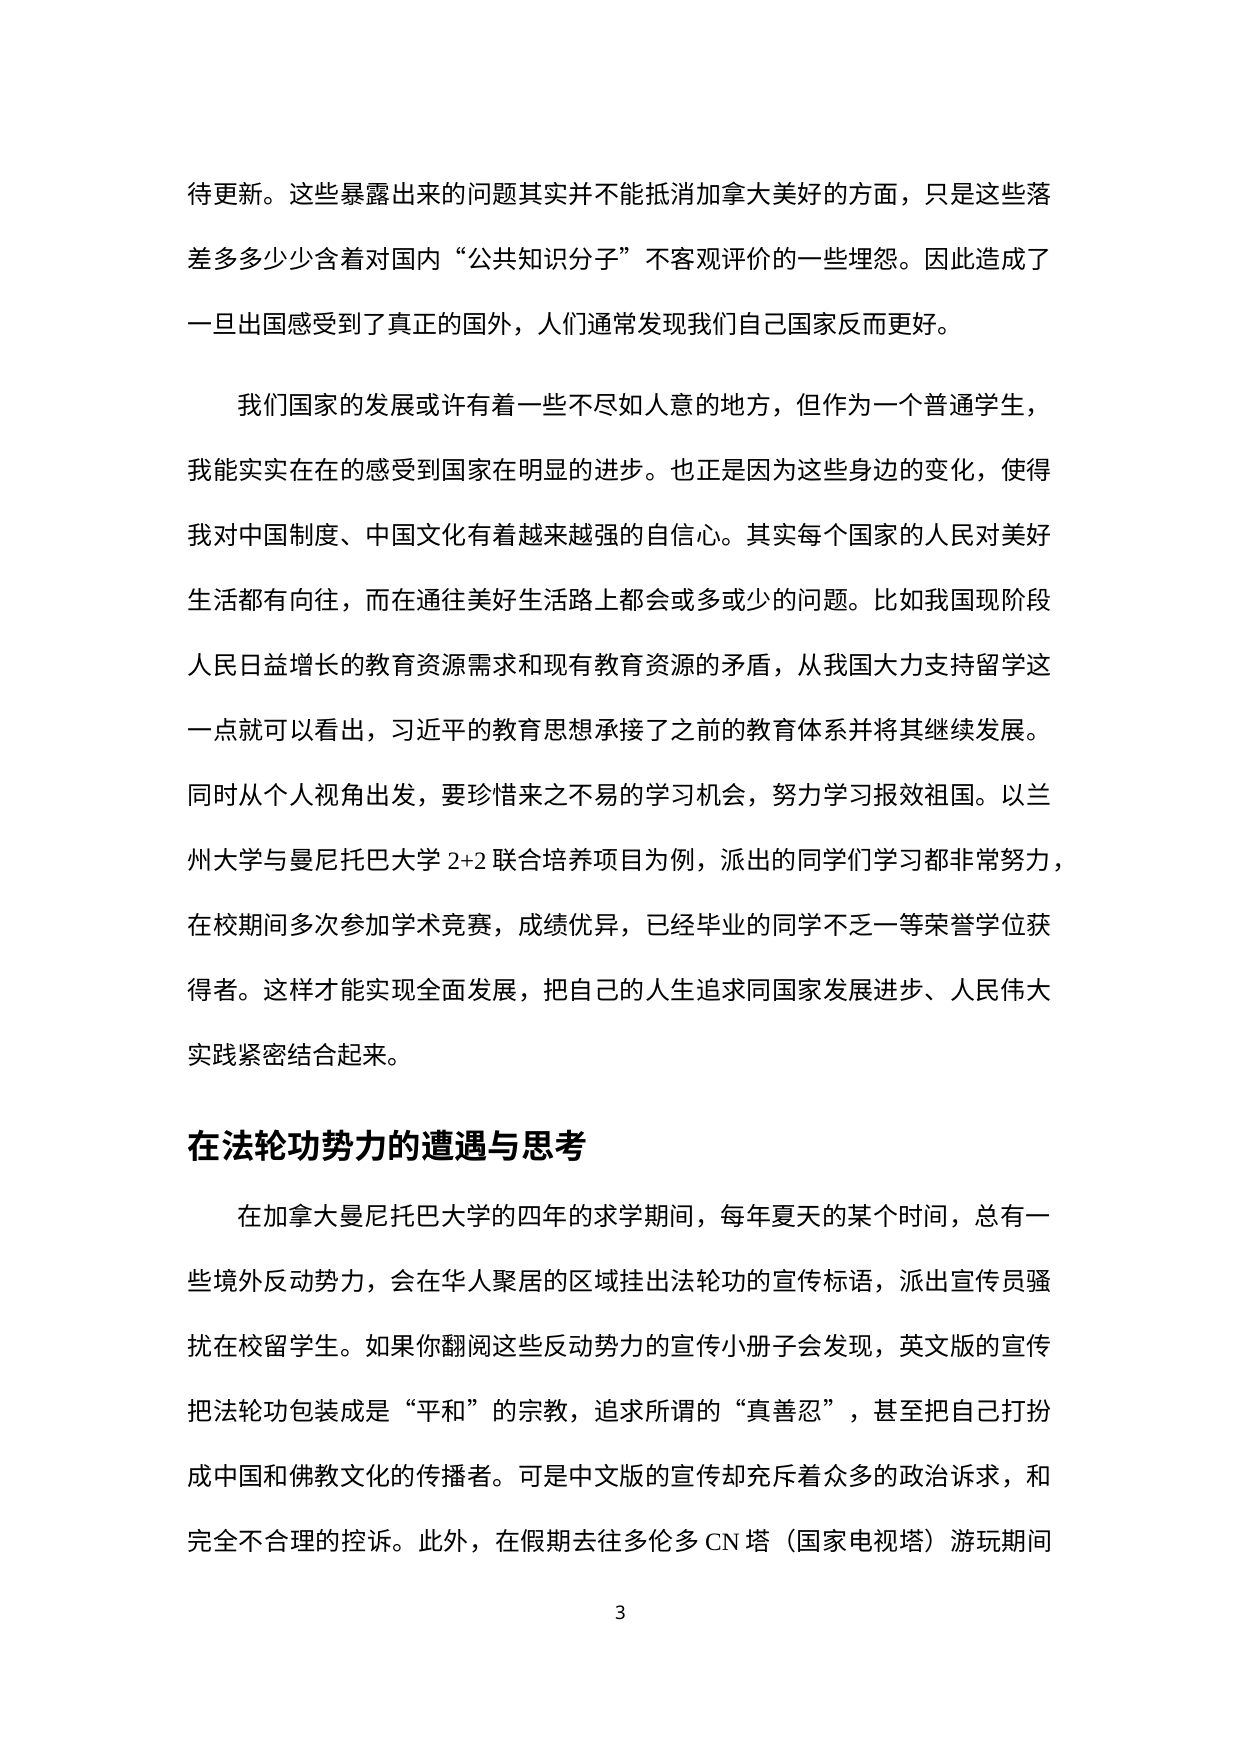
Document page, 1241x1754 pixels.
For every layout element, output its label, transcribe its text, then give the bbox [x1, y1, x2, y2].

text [187, 160, 1053, 355]
title 在法轮功势力的遭遇与思考 [187, 1111, 1053, 1176]
text 我们国家的发展或许有着一些不尽如人意的地方，但作为一个普通学生，我能实实在在的感受到国家在明显的进步。也正是因为这些身边的变化，使得我对中国制度、中国文化有着越来越强的自信心。其实每个国家的人民对美好生活都有向往，而在通往美好生活路上都会或多或少的问题。比如我国现阶段人民日益增长的教育资源需求和现有教育资源的矛盾，从我国大力支持留学这一点就可以看出，习近平的教育思想承接了之前的教育体系并将其继续发展。同时从个人视角出发，要珍惜来之不易的学习机会，努力学习报效祖国。以兰州大学与曼尼托巴大学2+2联合培养项目为例，派出的同学们学习都非常努力，在校期间多次参加学术竞赛，成绩优异，已经毕业的同学不乏一等荣誉学位获得者。这样才能实现全面发展，把自己的人生追求同国家发展进步、人民伟大实践紧密结合起来。 [187, 371, 1053, 1086]
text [187, 1182, 1053, 1572]
